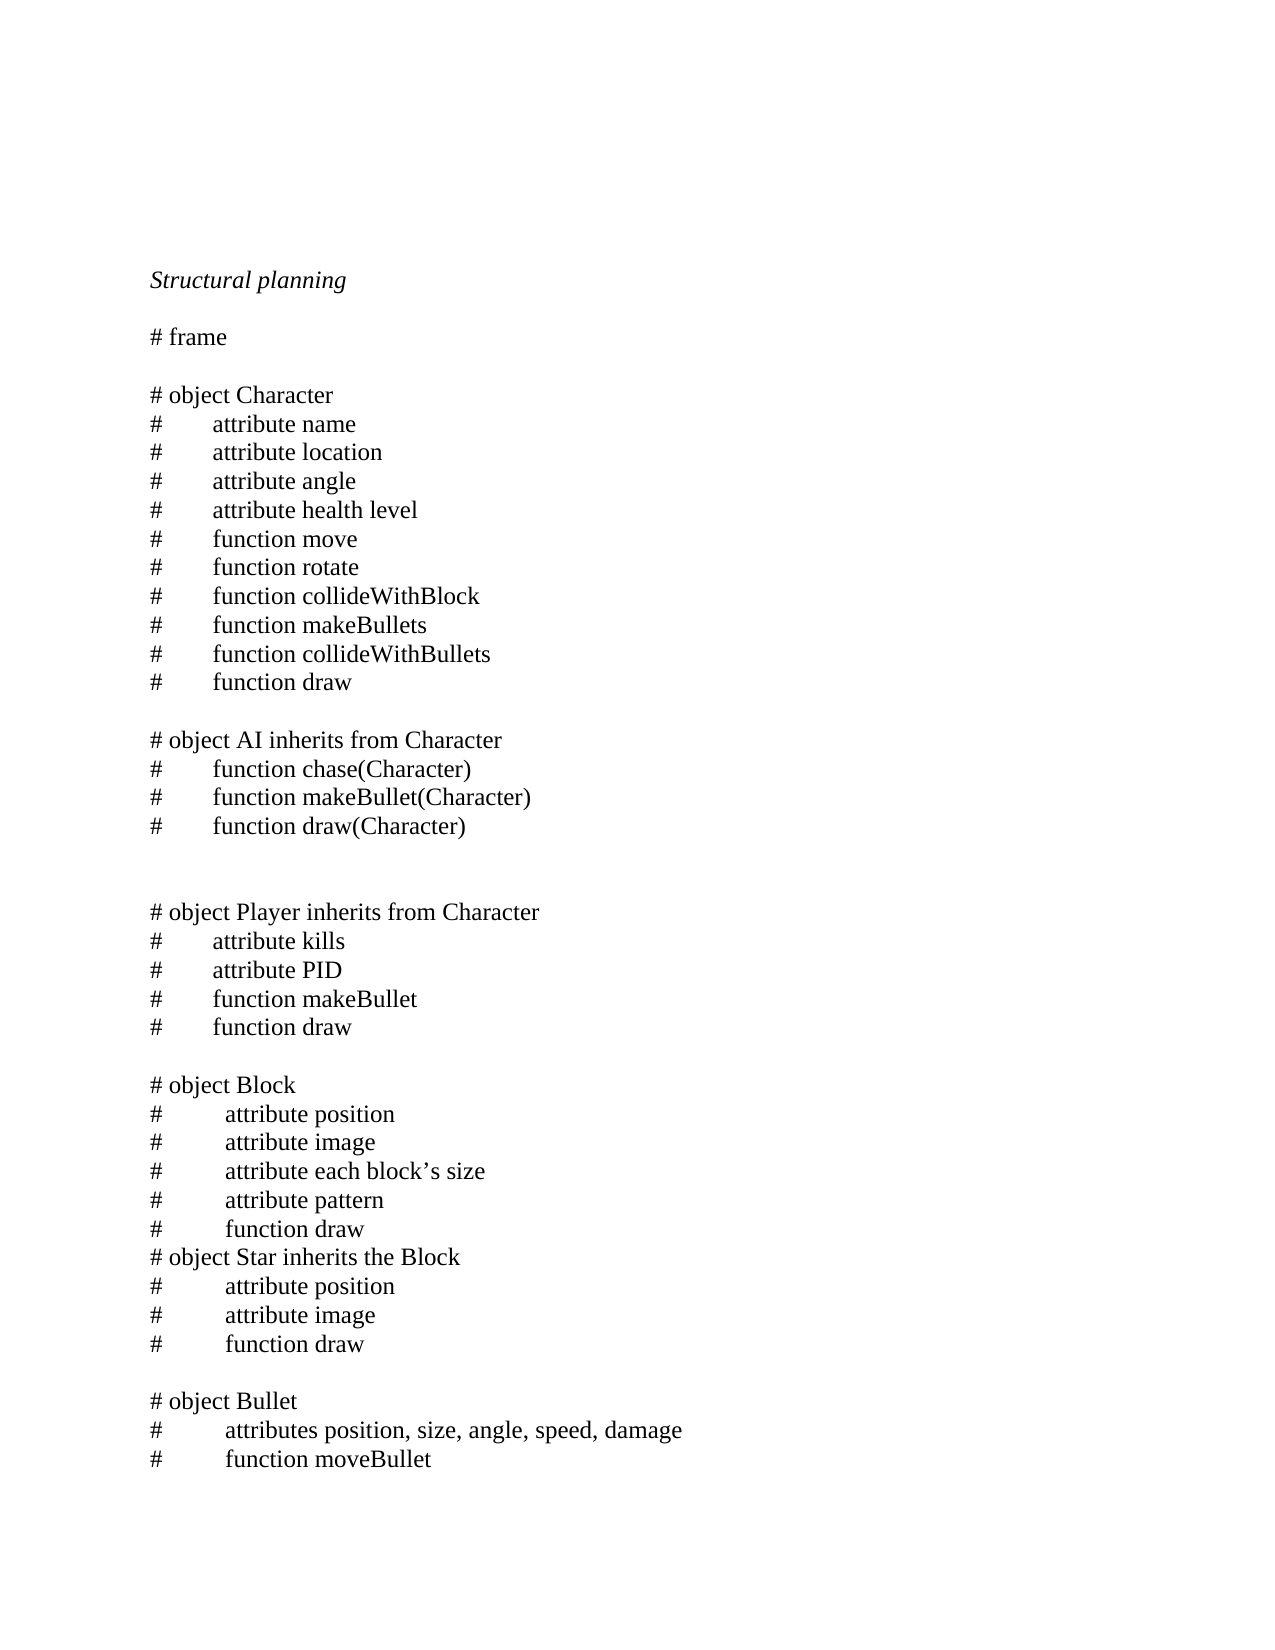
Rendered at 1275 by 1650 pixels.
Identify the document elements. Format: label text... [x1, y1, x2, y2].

text # attributes position, size, angle, speed, damage [150, 1415, 1125, 1444]
text Structural planning [150, 265, 1125, 294]
text # attribute health level [150, 495, 1125, 524]
text # function moveBullet [150, 1444, 1125, 1472]
text # attribute angle [150, 466, 1125, 495]
text # function collideWithBullets [150, 639, 1125, 667]
text # attribute location [150, 437, 1125, 466]
text # attribute image [150, 1127, 1125, 1156]
text # function chase(Character) [150, 754, 1125, 782]
text # object Star inherits the Block [150, 1242, 1125, 1271]
text # attribute kills [150, 926, 1125, 955]
text # function rotate [150, 552, 1125, 581]
text # object Player inherits from Character [150, 897, 1125, 926]
text # attribute PID [150, 955, 1125, 984]
text # attribute each block’s size [150, 1156, 1125, 1185]
text # function collideWithBlock [150, 581, 1125, 610]
text # function draw [150, 1214, 1125, 1242]
text # function draw [150, 667, 1125, 696]
text # function makeBullet [150, 984, 1125, 1012]
text # function makeBullet(Character) [150, 782, 1125, 811]
text # function makeBullets [150, 610, 1125, 639]
text # object Bullet [150, 1386, 1125, 1415]
text # object Character [150, 380, 1125, 409]
text # function move [150, 524, 1125, 552]
text # attribute position [150, 1271, 1125, 1300]
text # attribute name [150, 409, 1125, 437]
text # object Block [150, 1070, 1125, 1099]
text # attribute position [150, 1099, 1125, 1127]
text # object AI inherits from Character [150, 725, 1125, 754]
text # function draw(Character) [150, 811, 1125, 840]
text # frame [150, 322, 1125, 351]
text # function draw [150, 1329, 1125, 1357]
text # function draw [150, 1012, 1125, 1041]
text # attribute pattern [150, 1185, 1125, 1214]
text # attribute image [150, 1300, 1125, 1329]
